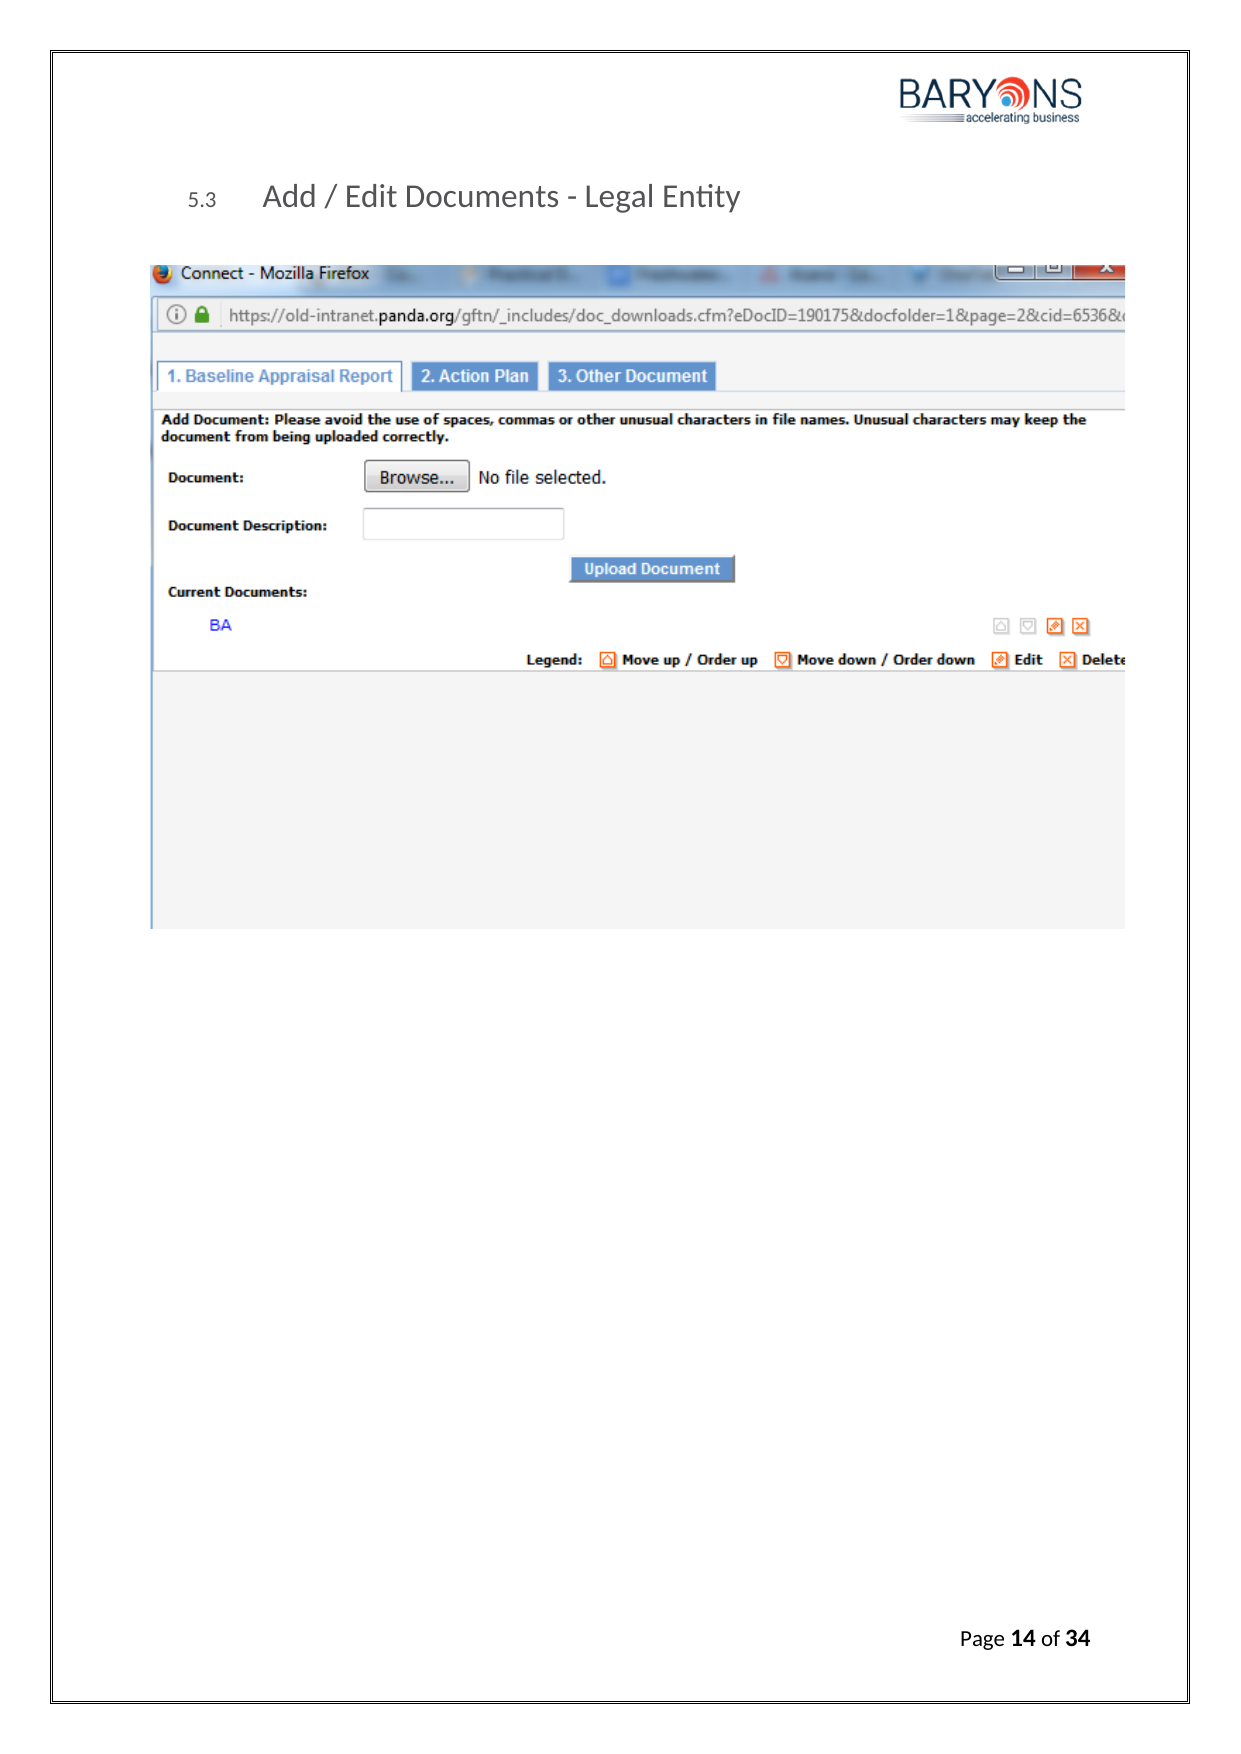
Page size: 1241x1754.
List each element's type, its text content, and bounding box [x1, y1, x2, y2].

subtitle Add / Edit Documents - Legal Entity [187, 175, 1090, 216]
picture [888, 73, 1091, 124]
picture [150, 265, 1125, 929]
